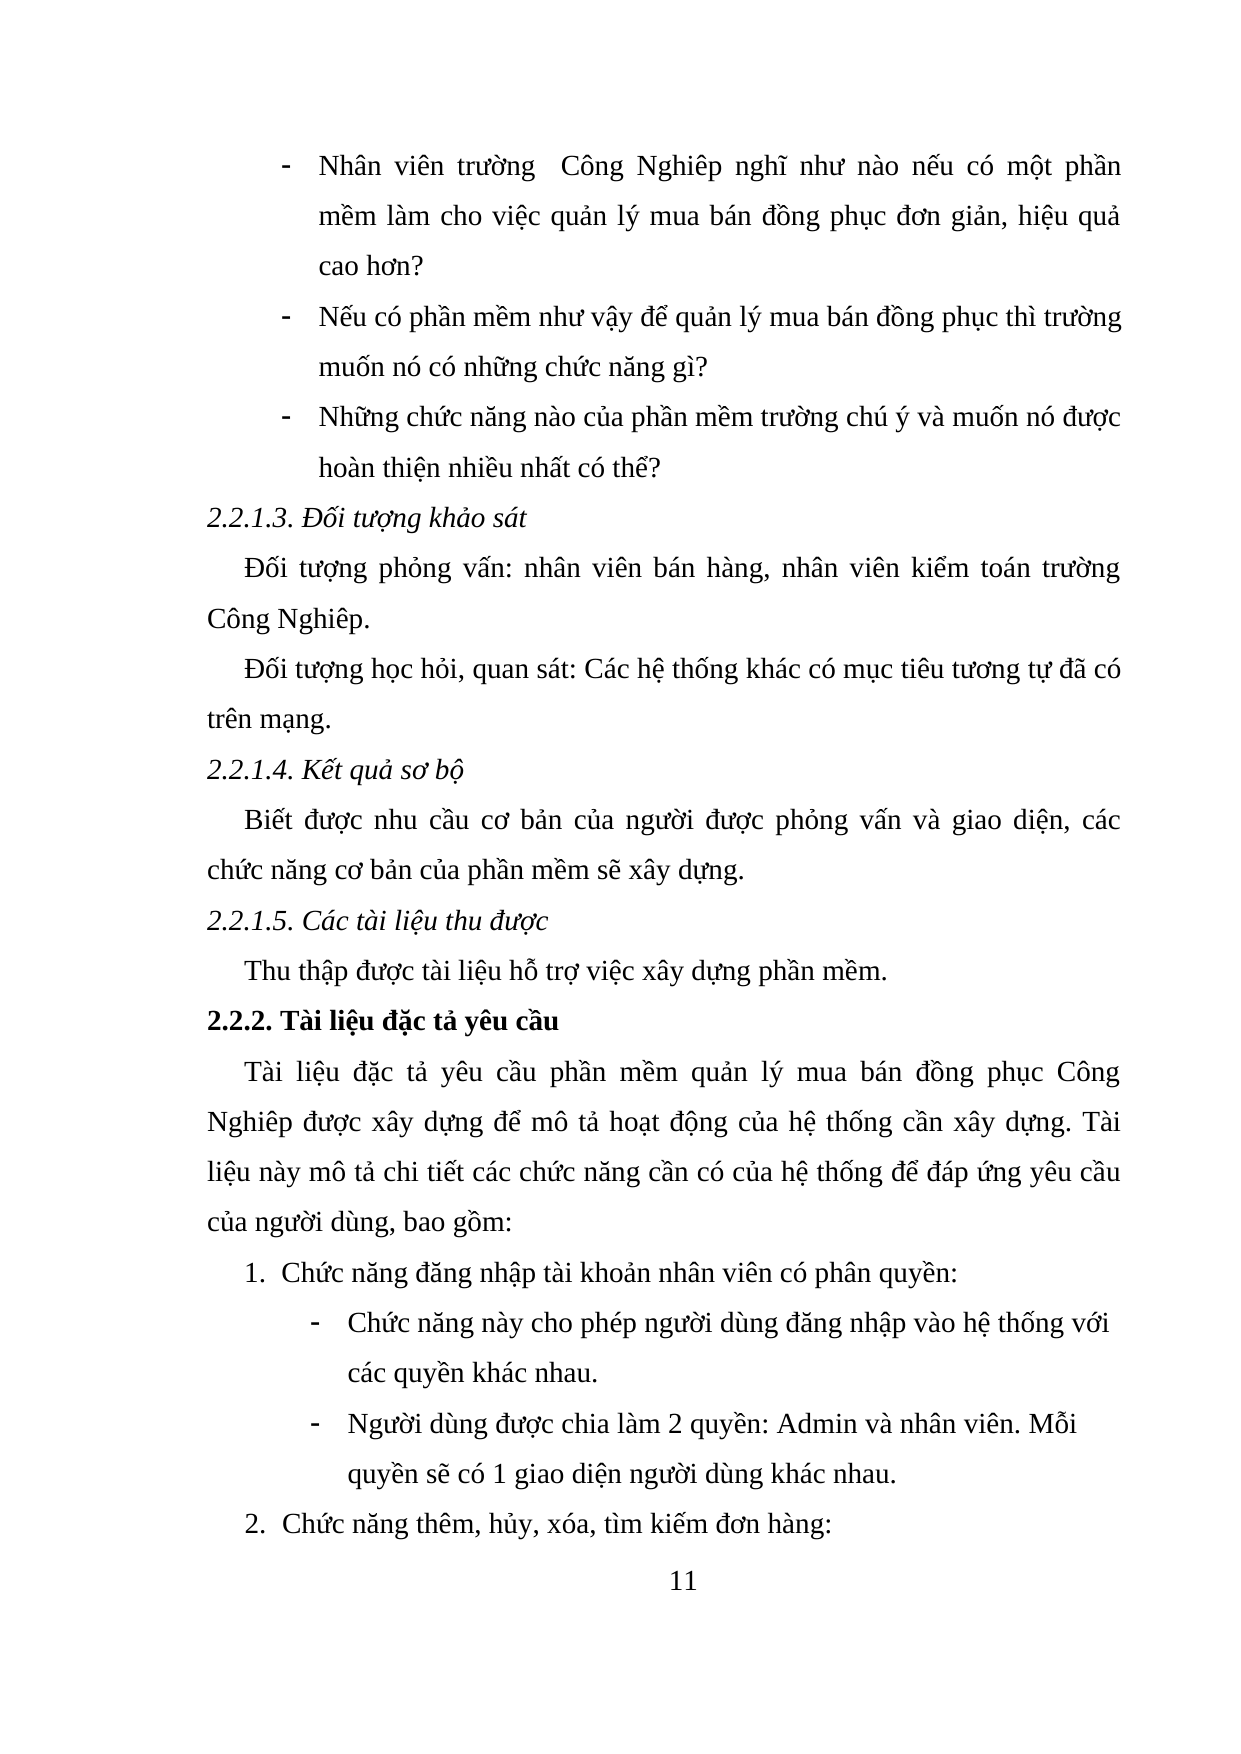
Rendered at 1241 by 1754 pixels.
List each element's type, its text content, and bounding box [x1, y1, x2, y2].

text Biết được nhu cầu cơ bản của người được phỏng vấn và giao diện, các chức năng cơ bản của phần mềm sẽ xây dựng. [207, 802, 1122, 886]
subtitle Đối tượng khảo sát [207, 500, 1122, 534]
text Tài liệu đặc tả yêu cầu phần mềm quản lý mua bán đồng phục Công Nghiêp được xây dựng để mô tả hoạt động của hệ thống cần xây dựng. Tài liệu này mô tả chi tiết các chức năng cần có của hệ thống để đáp ứng yêu cầu của người dùng, bao gồm: [207, 1054, 1122, 1238]
subtitle Tài liệu đặc tả yêu cầu [207, 1003, 1122, 1037]
list Chức năng thêm, hủy, xóa, tìm kiếm đơn hàng: [244, 1507, 1122, 1540]
list Những chức năng nào của phần mềm trường chú ý và muốn nó được hoàn thiện nhiều nhất có thể? [281, 399, 1122, 483]
list Chức năng đăng nhập tài khoản nhân viên có phân quyền: [244, 1255, 1122, 1288]
list Nhân viên trường Công Nghiêp nghĩ như nào nếu có một phần mềm làm cho việc quản lý mua bán đồng phục đơn giản, hiệu quả cao hơn? [281, 148, 1122, 282]
list Người dùng được chia làm 2 quyền: Admin và nhân viên. Mỗi quyền sẽ có 1 giao diện người dùng khác nhau. [310, 1406, 1122, 1490]
subtitle Kết quả sơ bộ [207, 752, 1122, 785]
text Thu thập được tài liệu hỗ trợ việc xây dựng phần mềm. [207, 953, 1122, 987]
subtitle Các tài liệu thu được [207, 903, 1122, 936]
text Đối tượng học hỏi, quan sát: Các hệ thống khác có mục tiêu tương tự đã có trên mạng. [207, 651, 1122, 735]
list Nếu có phần mềm như vậy để quản lý mua bán đồng phục thì trường muốn nó có những chức năng gì? [281, 299, 1122, 383]
text Đối tượng phỏng vấn: nhân viên bán hàng, nhân viên kiểm toán trường Công Nghiêp. [207, 551, 1122, 634]
list Chức năng này cho phép người dùng đăng nhập vào hệ thống với các quyền khác nhau. [310, 1305, 1122, 1389]
